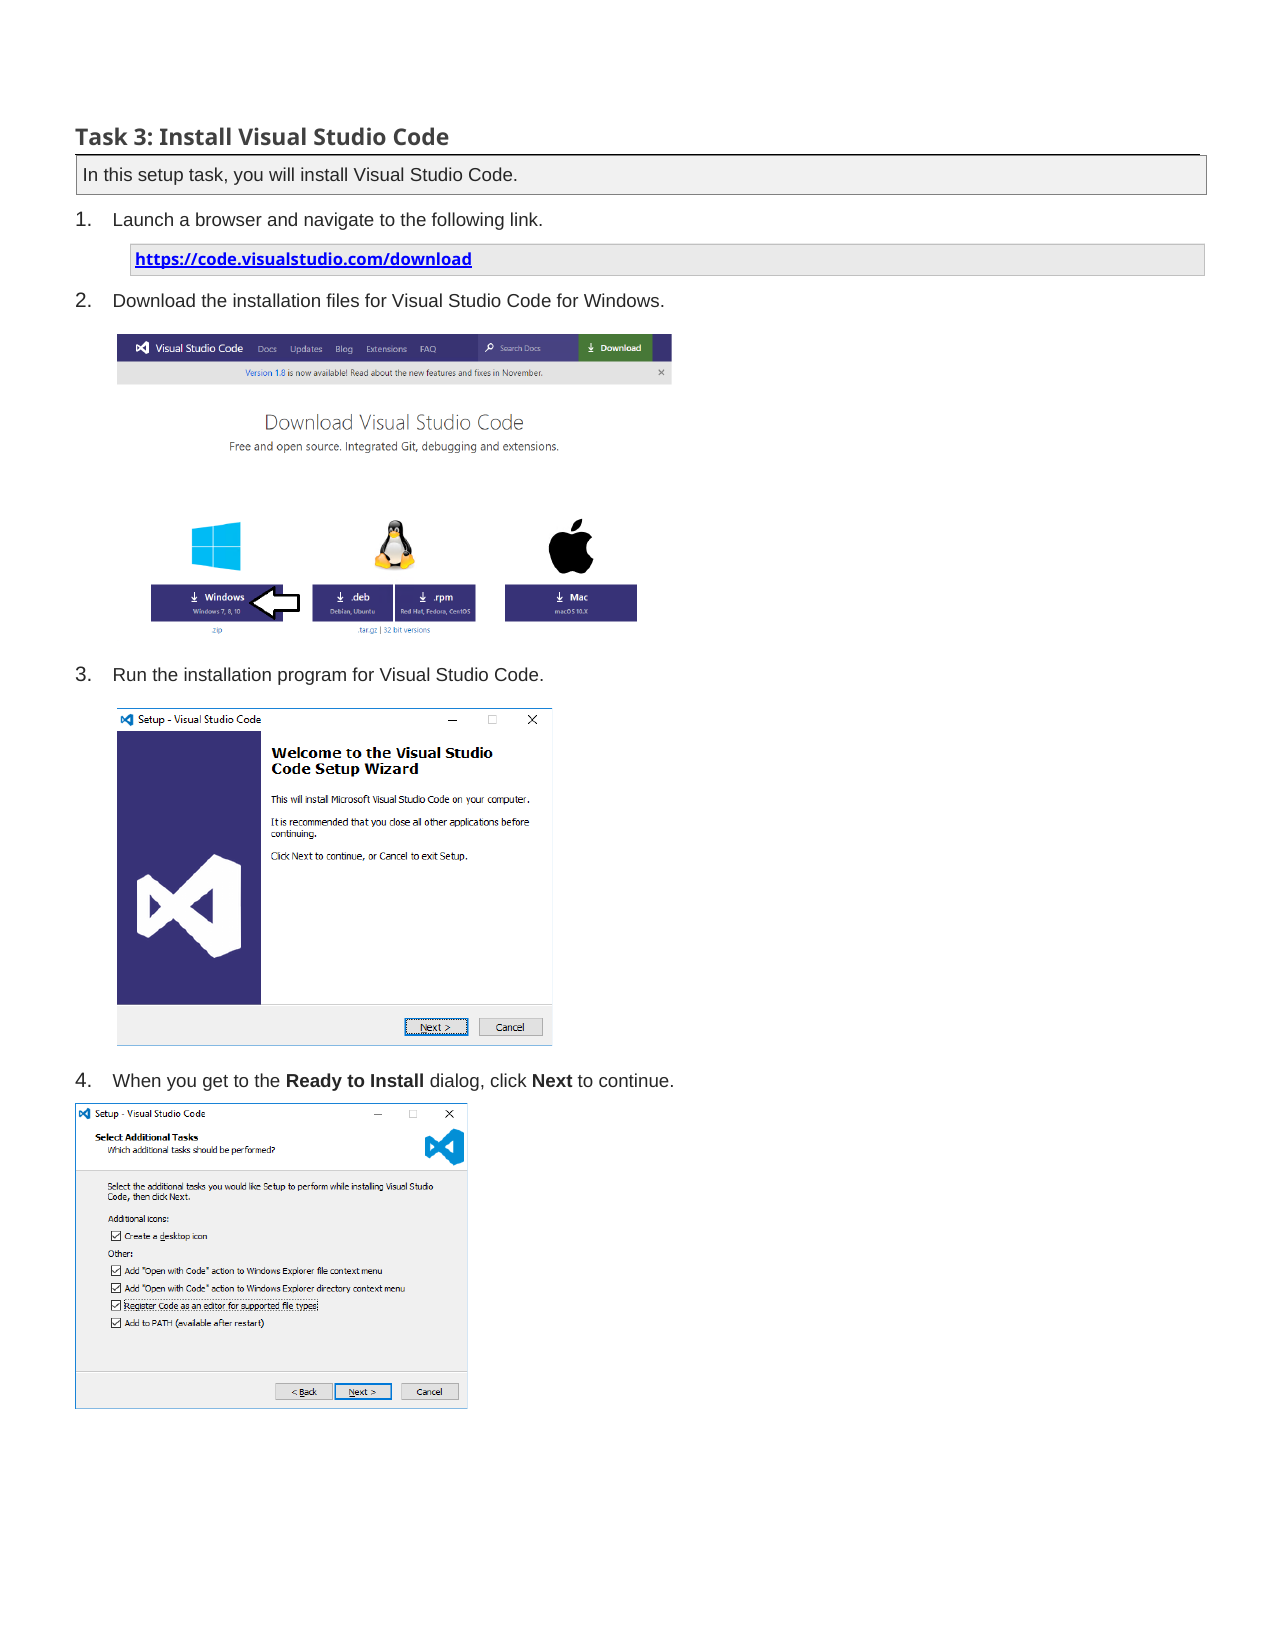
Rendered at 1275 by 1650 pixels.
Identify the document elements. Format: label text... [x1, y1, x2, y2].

text In this setup task, you will install Visual Studio Code. [77, 156, 1206, 194]
subtitle Task 3: Install Visual Studio Code [75, 121, 1200, 154]
text https://code.visualstudio.com/download [131, 245, 1204, 275]
text Run the installation program for Visual Studio Code. [75, 662, 1200, 686]
picture [75, 1103, 468, 1409]
text Download the installation files for Visual Studio Code for Windows. [75, 288, 1200, 312]
text When you get to the Ready to Install dialog, click Next to continue. [75, 1067, 1200, 1091]
list Launch a browser and navigate to the following link. [75, 207, 1200, 231]
picture [117, 708, 553, 1046]
